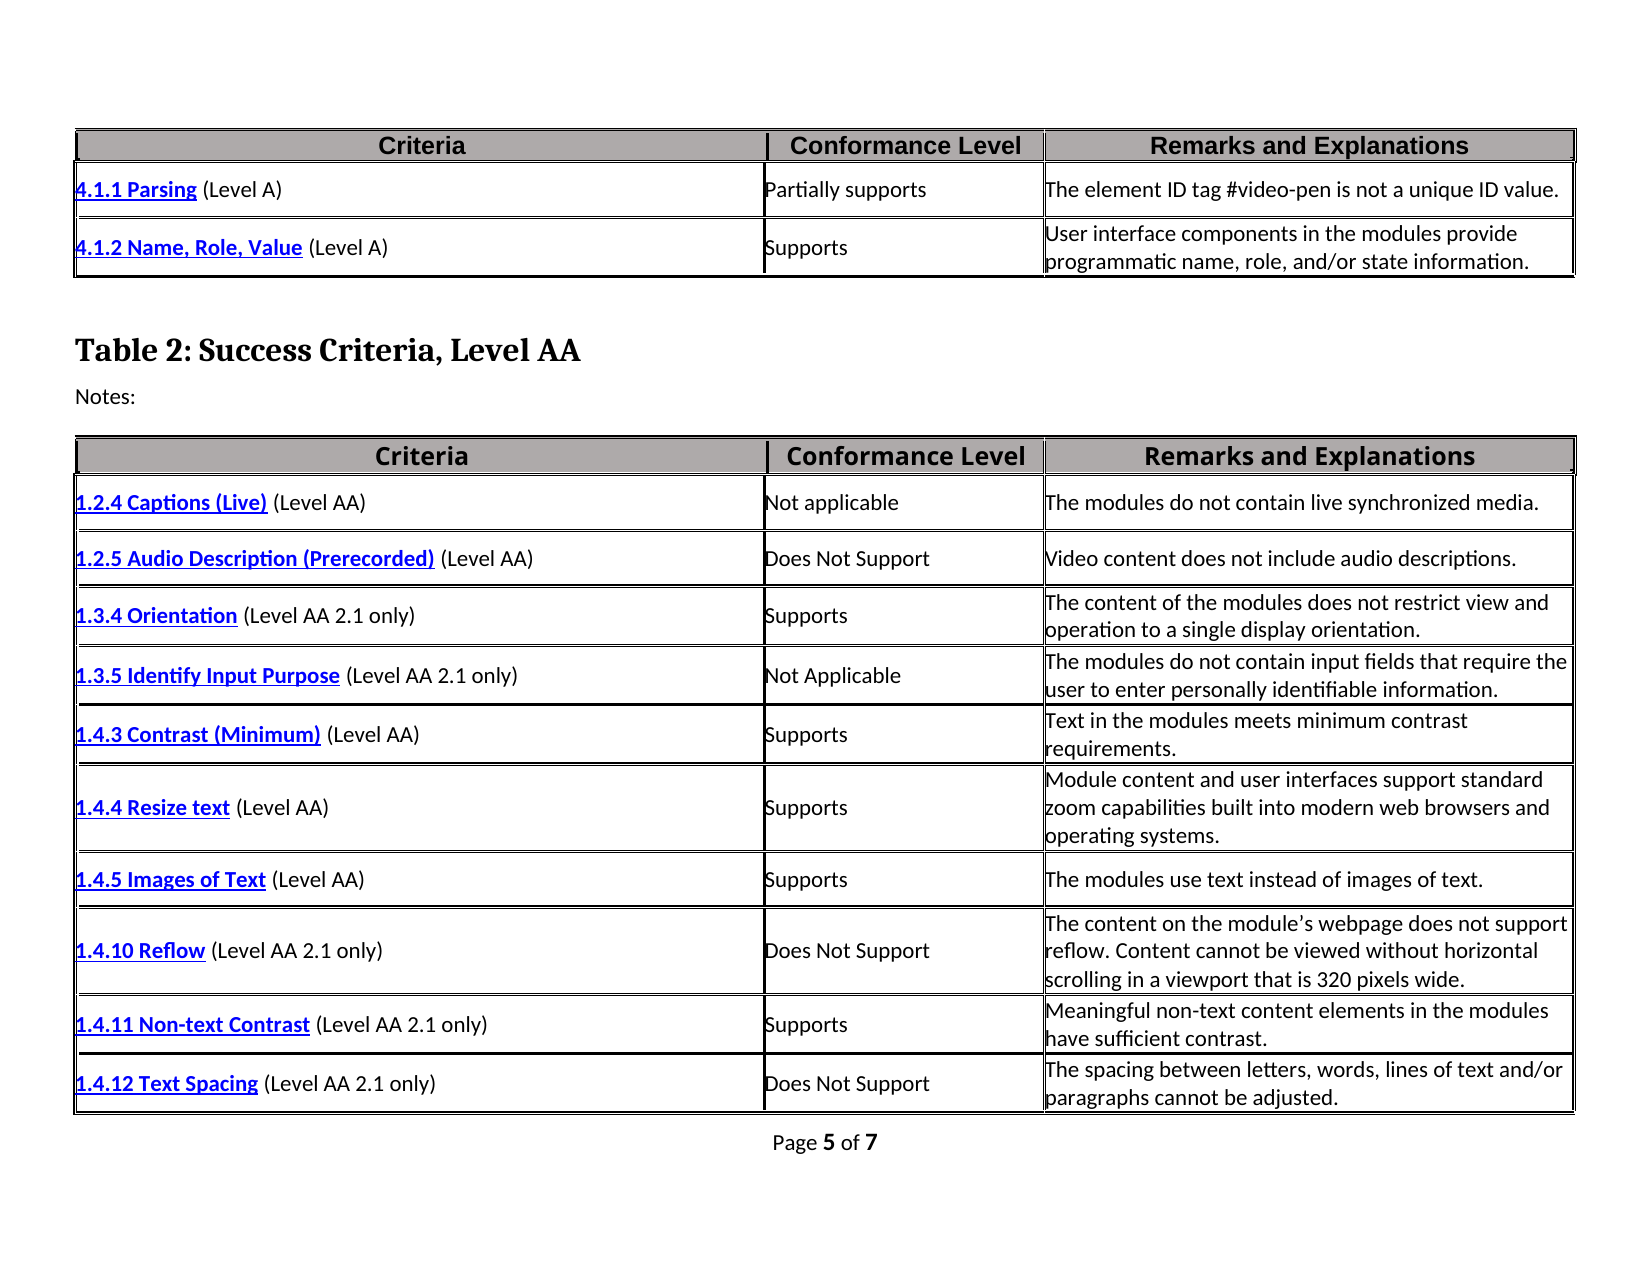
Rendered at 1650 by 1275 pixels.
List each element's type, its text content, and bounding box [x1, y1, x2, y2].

table_cell Text in the modules meets minimum contrast requirements. [1046, 706, 1572, 762]
table_cell 1.3.4 Orientation (Level AA 2.1 only) [77, 584, 763, 644]
table_cell 1.4.3 Contrast (Minimum) (Level AA) [75, 703, 763, 762]
table_cell 1.4.12 Text Spacing (Level AA 2.1 only) [77, 1052, 764, 1111]
table_cell Supports [766, 706, 1043, 762]
table_header Criteria [76, 439, 767, 472]
table_cell The modules do not contain input fields that require the user to enter personally identifiable information. [1046, 647, 1572, 703]
table_header Criteria [76, 131, 767, 160]
table_header Remarks and Explanations [1045, 439, 1573, 472]
table_cell 4.1.1 Parsing (Level A) [77, 163, 763, 216]
table_cell The modules use text instead of images of text. [1046, 853, 1572, 905]
table_cell User interface components in the modules provide programmatic name, role, and/or state information. [1045, 219, 1574, 275]
table_cell The content of the modules does not restrict view and operation to a single display orientation. [1046, 588, 1572, 644]
table_cell Supports [766, 766, 1043, 849]
subtitle Table 2: Success Criteria, Level AA [75, 332, 1575, 370]
table_cell 4.1.2 Name, Role, Value (Level A) [75, 216, 764, 275]
table_cell 1.4.11 Non-text Contrast (Level AA 2.1 only) [75, 993, 764, 1052]
table_cell Supports [764, 219, 1044, 275]
table_cell Supports [766, 996, 1043, 1052]
table_cell 1.4.5 Images of Text (Level AA) [77, 850, 763, 905]
table_cell Not applicable [766, 476, 1043, 528]
table_cell 1.2.5 Audio Description (Prerecorded) (Level AA) [77, 529, 763, 584]
table_cell Not Applicable [766, 647, 1043, 703]
table_cell Meaningful non-text content elements in the modules have sufficient contrast. [1046, 996, 1572, 1052]
table_cell The spacing between letters, words, lines of text and/or paragraphs cannot be adjusted. [1045, 1055, 1574, 1111]
table_cell Supports [766, 853, 1043, 905]
table_cell The content on the module’s webpage does not support reflow. Content cannot be viewed without horizontal scrolling in a viewport that is 320 pixels wide. [1046, 909, 1572, 993]
table_cell Does Not Support [766, 909, 1043, 993]
table_header Conformance Level [767, 439, 1044, 472]
table_cell 1.3.5 Identify Input Purpose (Level AA 2.1 only) [75, 644, 764, 703]
table_cell 1.4.10 Reflow (Level AA 2.1 only) [77, 905, 763, 993]
table_cell The element ID tag #video-pen is not a unique ID value. [1046, 163, 1572, 216]
table_cell Does Not Support [764, 1055, 1044, 1111]
table_cell 1.2.4 Captions (Live) (Level AA) [77, 476, 763, 528]
text Notes: [75, 382, 1575, 410]
table_header Conformance Level [767, 131, 1044, 160]
table_cell Module content and user interfaces support standard zoom capabilities built into modern web browsers and operating systems. [1046, 766, 1572, 849]
table_cell Video content does not include audio descriptions. [1046, 532, 1572, 584]
table_header Remarks and Explanations [1045, 131, 1573, 160]
table_cell Supports [766, 588, 1043, 644]
table_cell Partially supports [766, 163, 1043, 216]
table_cell The modules do not contain live synchronized media. [1046, 476, 1572, 528]
table_cell 1.4.4 Resize text (Level AA) [77, 762, 763, 849]
table_cell Does Not Support [766, 532, 1043, 584]
